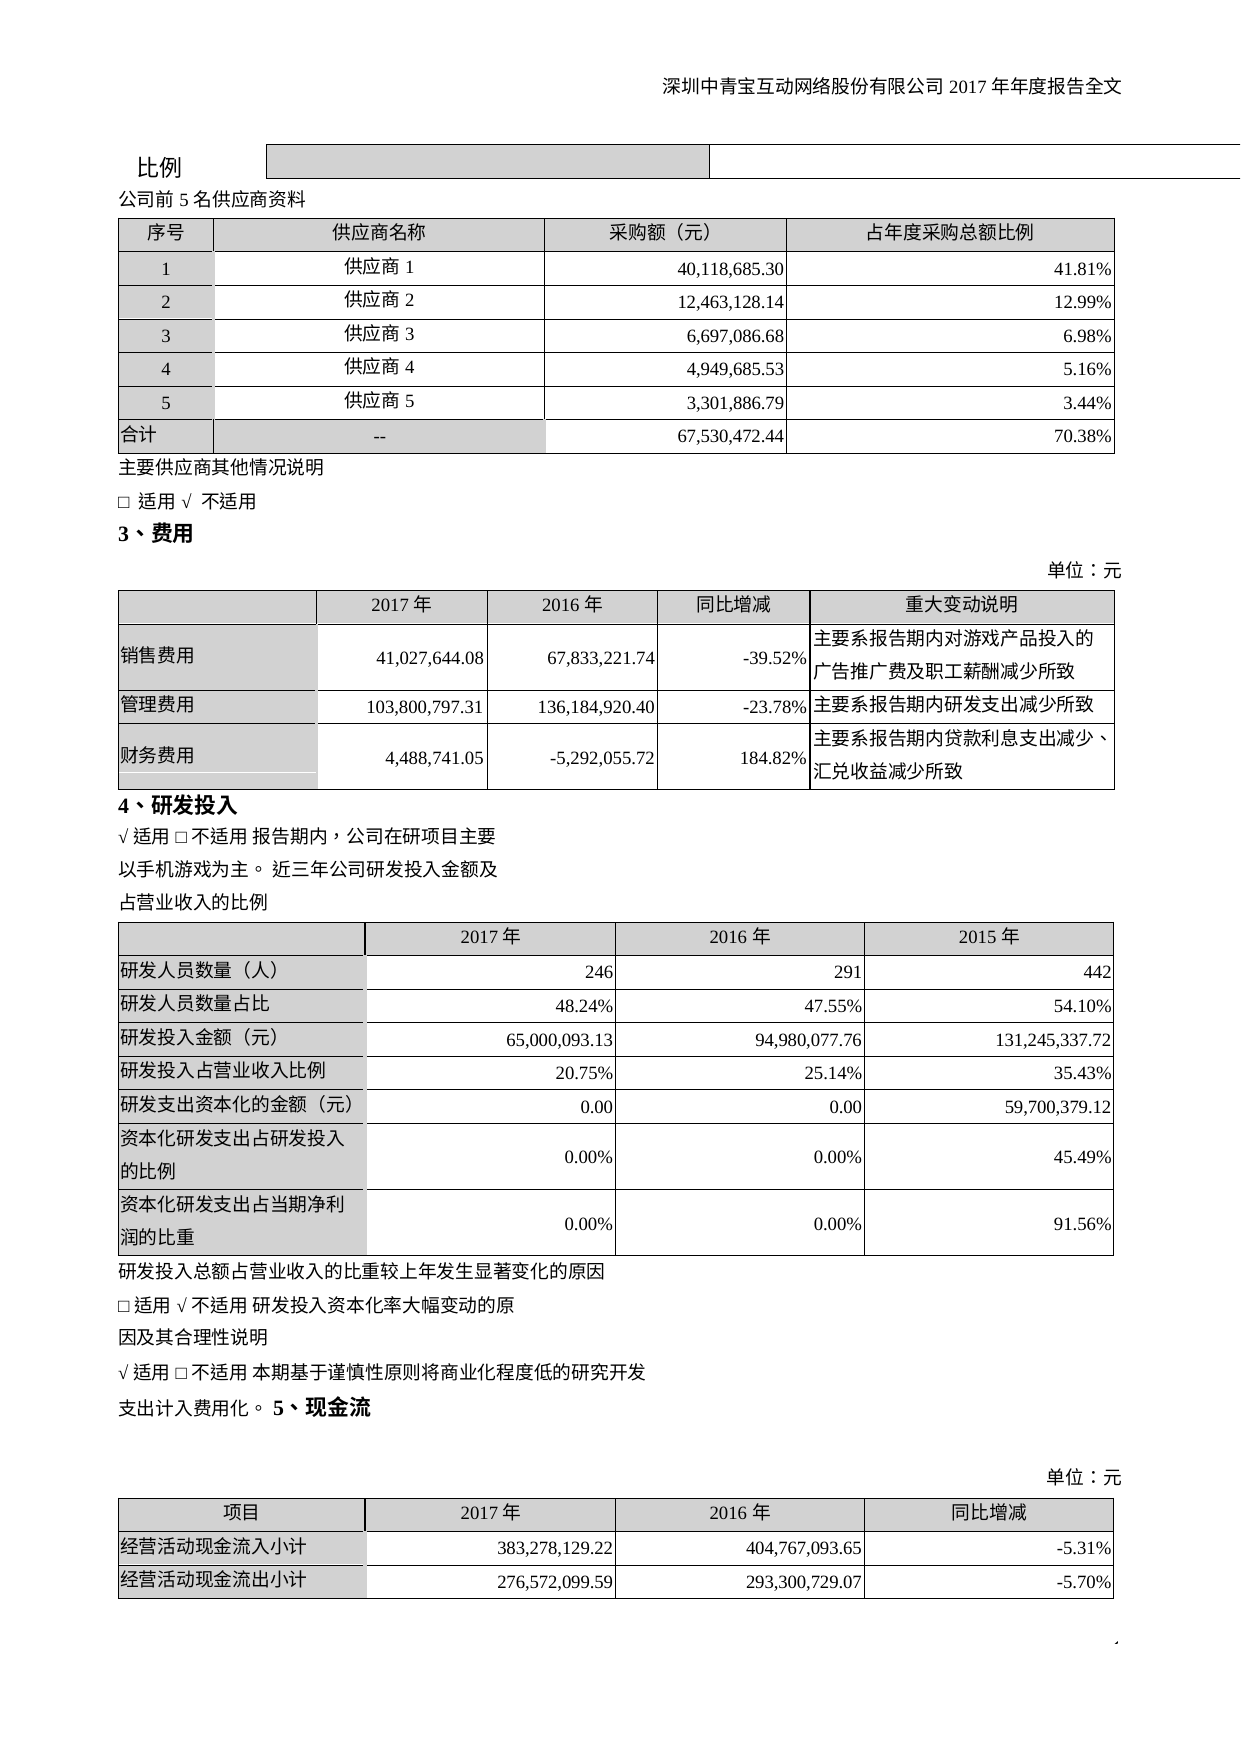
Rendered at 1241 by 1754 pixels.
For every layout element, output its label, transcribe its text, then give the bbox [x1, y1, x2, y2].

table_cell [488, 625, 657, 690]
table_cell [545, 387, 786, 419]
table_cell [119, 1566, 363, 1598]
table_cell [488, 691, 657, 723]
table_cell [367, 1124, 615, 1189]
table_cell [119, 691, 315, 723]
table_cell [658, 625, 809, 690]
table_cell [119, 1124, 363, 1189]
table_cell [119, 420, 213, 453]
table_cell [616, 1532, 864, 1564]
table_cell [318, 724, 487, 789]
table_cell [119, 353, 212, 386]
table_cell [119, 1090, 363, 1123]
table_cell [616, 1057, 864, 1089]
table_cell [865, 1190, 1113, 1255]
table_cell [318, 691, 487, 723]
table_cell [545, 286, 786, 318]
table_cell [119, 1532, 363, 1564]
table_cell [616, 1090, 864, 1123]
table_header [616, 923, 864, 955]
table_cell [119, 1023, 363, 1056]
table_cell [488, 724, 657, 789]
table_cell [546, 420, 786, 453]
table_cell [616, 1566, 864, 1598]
text 单位：元 [1047, 1464, 1138, 1490]
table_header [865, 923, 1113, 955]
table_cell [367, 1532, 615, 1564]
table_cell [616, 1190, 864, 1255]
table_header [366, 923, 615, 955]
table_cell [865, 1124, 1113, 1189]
text √ 适用 □ 不适用 本期基于谨慎性原则将商业化程度低的研究开发支出计入费用化。 5、现金流 [118, 1359, 663, 1421]
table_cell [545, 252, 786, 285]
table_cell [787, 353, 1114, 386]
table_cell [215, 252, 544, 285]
text 主要供应商其他情况说明 [118, 455, 326, 480]
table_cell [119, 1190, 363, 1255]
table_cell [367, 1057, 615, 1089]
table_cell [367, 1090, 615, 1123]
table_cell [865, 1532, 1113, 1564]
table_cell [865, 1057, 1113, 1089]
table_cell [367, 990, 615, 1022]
text 4、研发投入 [118, 790, 1138, 819]
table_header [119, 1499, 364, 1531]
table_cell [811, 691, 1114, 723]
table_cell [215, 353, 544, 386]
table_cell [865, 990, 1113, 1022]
text √ 适用 □ 不适用 报告期内，公司在研项目主要以手机游戏为主。 近三年公司研发投入金额及占营业收入的比例 [118, 824, 514, 914]
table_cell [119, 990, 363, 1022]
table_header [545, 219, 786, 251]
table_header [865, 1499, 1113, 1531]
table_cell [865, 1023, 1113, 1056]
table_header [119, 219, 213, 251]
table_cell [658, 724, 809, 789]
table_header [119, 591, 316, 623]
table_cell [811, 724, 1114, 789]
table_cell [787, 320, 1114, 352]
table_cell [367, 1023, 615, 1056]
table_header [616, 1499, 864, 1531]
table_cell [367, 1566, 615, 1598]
text 单位：元 [1047, 557, 1138, 582]
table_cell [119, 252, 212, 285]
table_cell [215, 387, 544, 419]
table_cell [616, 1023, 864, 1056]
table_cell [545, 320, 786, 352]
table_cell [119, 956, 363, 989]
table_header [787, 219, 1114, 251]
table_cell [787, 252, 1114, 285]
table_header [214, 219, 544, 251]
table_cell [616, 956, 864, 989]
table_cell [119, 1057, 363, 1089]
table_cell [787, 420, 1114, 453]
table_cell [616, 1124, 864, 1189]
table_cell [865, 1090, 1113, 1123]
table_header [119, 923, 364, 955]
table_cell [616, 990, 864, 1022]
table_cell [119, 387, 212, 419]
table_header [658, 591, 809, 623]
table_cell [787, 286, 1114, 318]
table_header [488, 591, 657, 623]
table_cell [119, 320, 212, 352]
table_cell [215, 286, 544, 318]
text □ 适用 √ 不适用 [118, 488, 326, 514]
text □ 适用 √ 不适用 研发投入资本化率大幅变动的原因及其合理性说明 [118, 1292, 532, 1349]
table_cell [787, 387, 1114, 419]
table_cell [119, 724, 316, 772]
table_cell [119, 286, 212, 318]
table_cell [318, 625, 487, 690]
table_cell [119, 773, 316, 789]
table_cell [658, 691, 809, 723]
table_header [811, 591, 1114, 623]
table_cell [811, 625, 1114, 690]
text 公司前 5 名供应商资料 [118, 186, 1138, 212]
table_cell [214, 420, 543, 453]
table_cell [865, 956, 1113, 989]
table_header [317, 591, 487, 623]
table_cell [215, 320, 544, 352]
text 研发投入总额占营业收入的比重较上年发生显著变化的原因 [118, 1259, 663, 1284]
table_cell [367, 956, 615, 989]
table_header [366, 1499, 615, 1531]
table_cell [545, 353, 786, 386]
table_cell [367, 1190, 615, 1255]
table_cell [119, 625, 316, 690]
text 3、费用 [118, 518, 326, 548]
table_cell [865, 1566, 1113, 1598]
